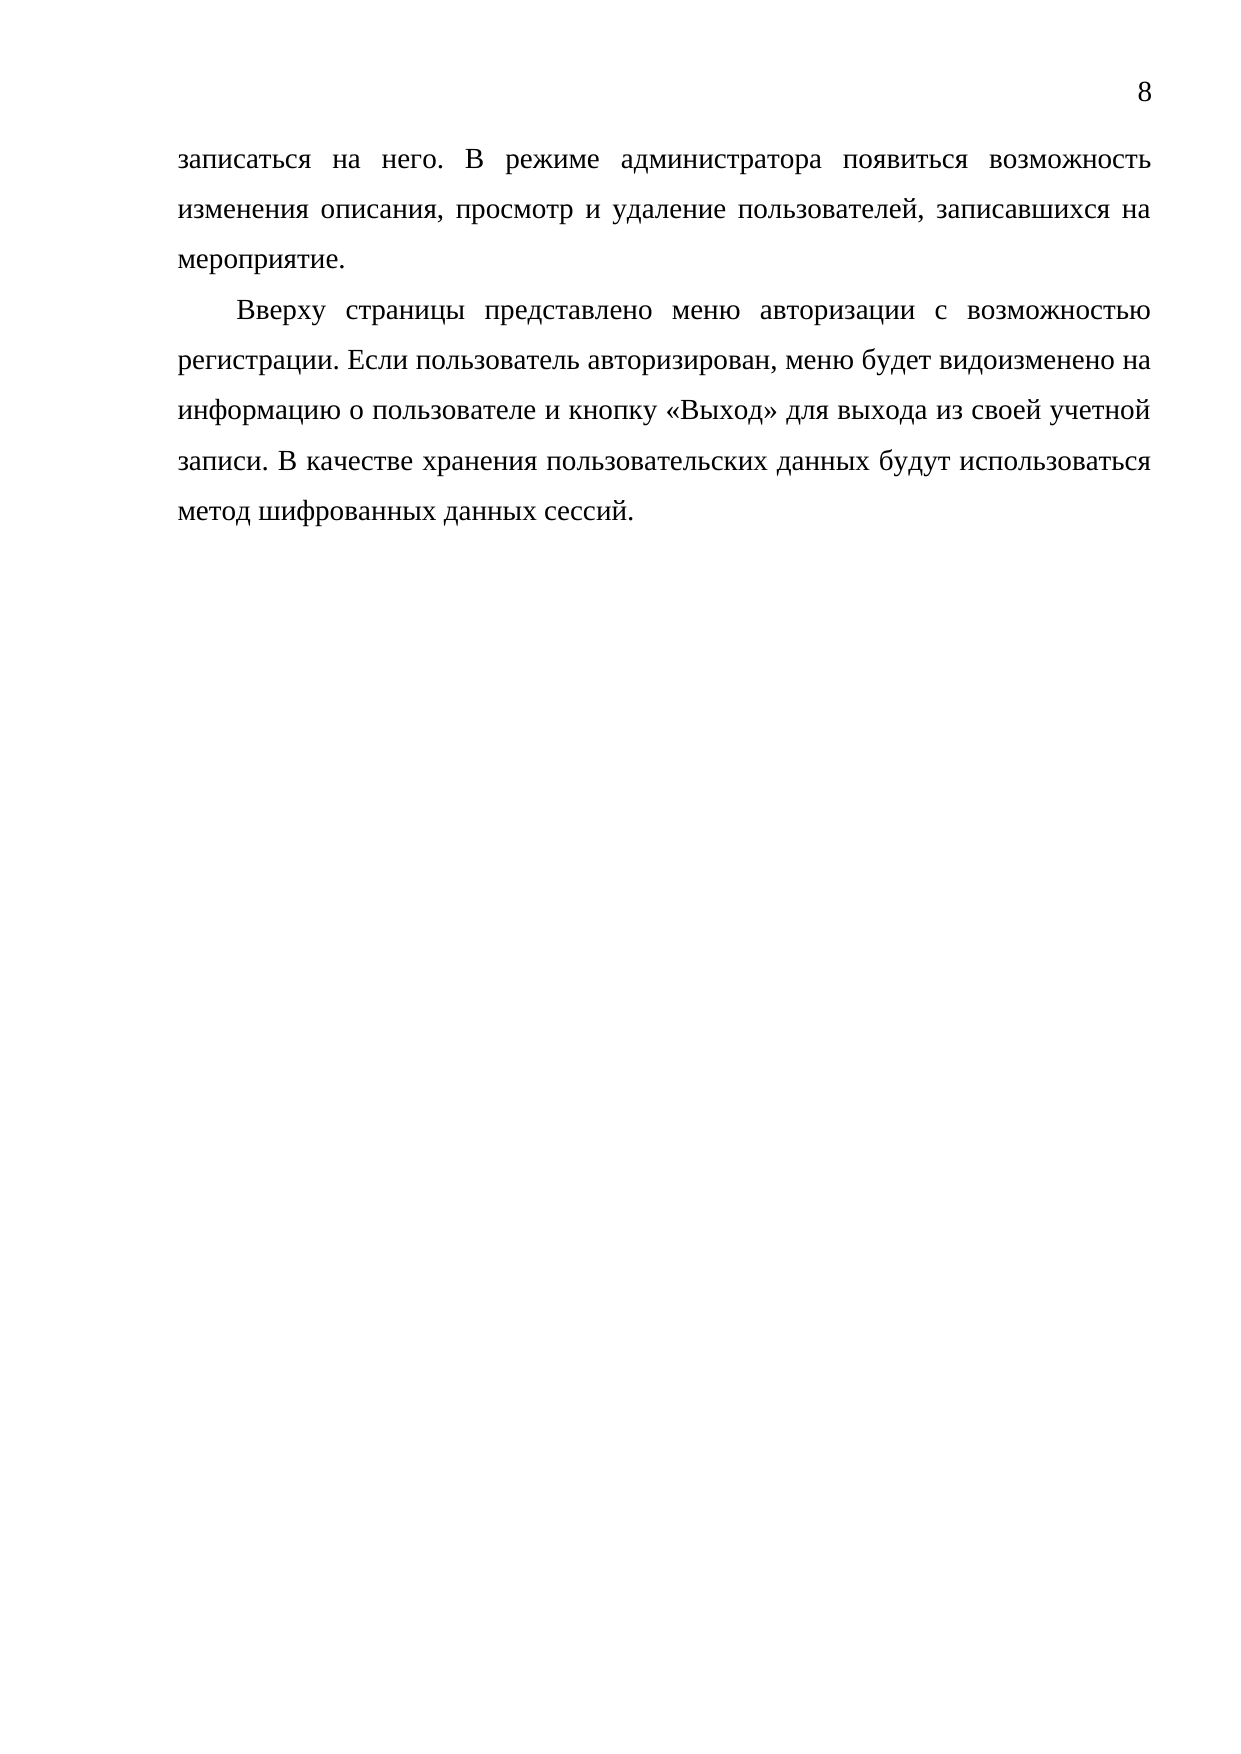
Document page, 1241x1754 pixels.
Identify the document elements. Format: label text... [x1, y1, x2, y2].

text Вверху страницы представлено меню авторизации с возможностью регистрации. Если пользователь авторизирован, меню будет видоизменено на информацию о пользователе и кнопку «Выход» для выхода из своей учетной записи. В качестве хранения пользовательских данных будут использоваться метод шифрованных данных сессий. [177, 292, 1152, 527]
